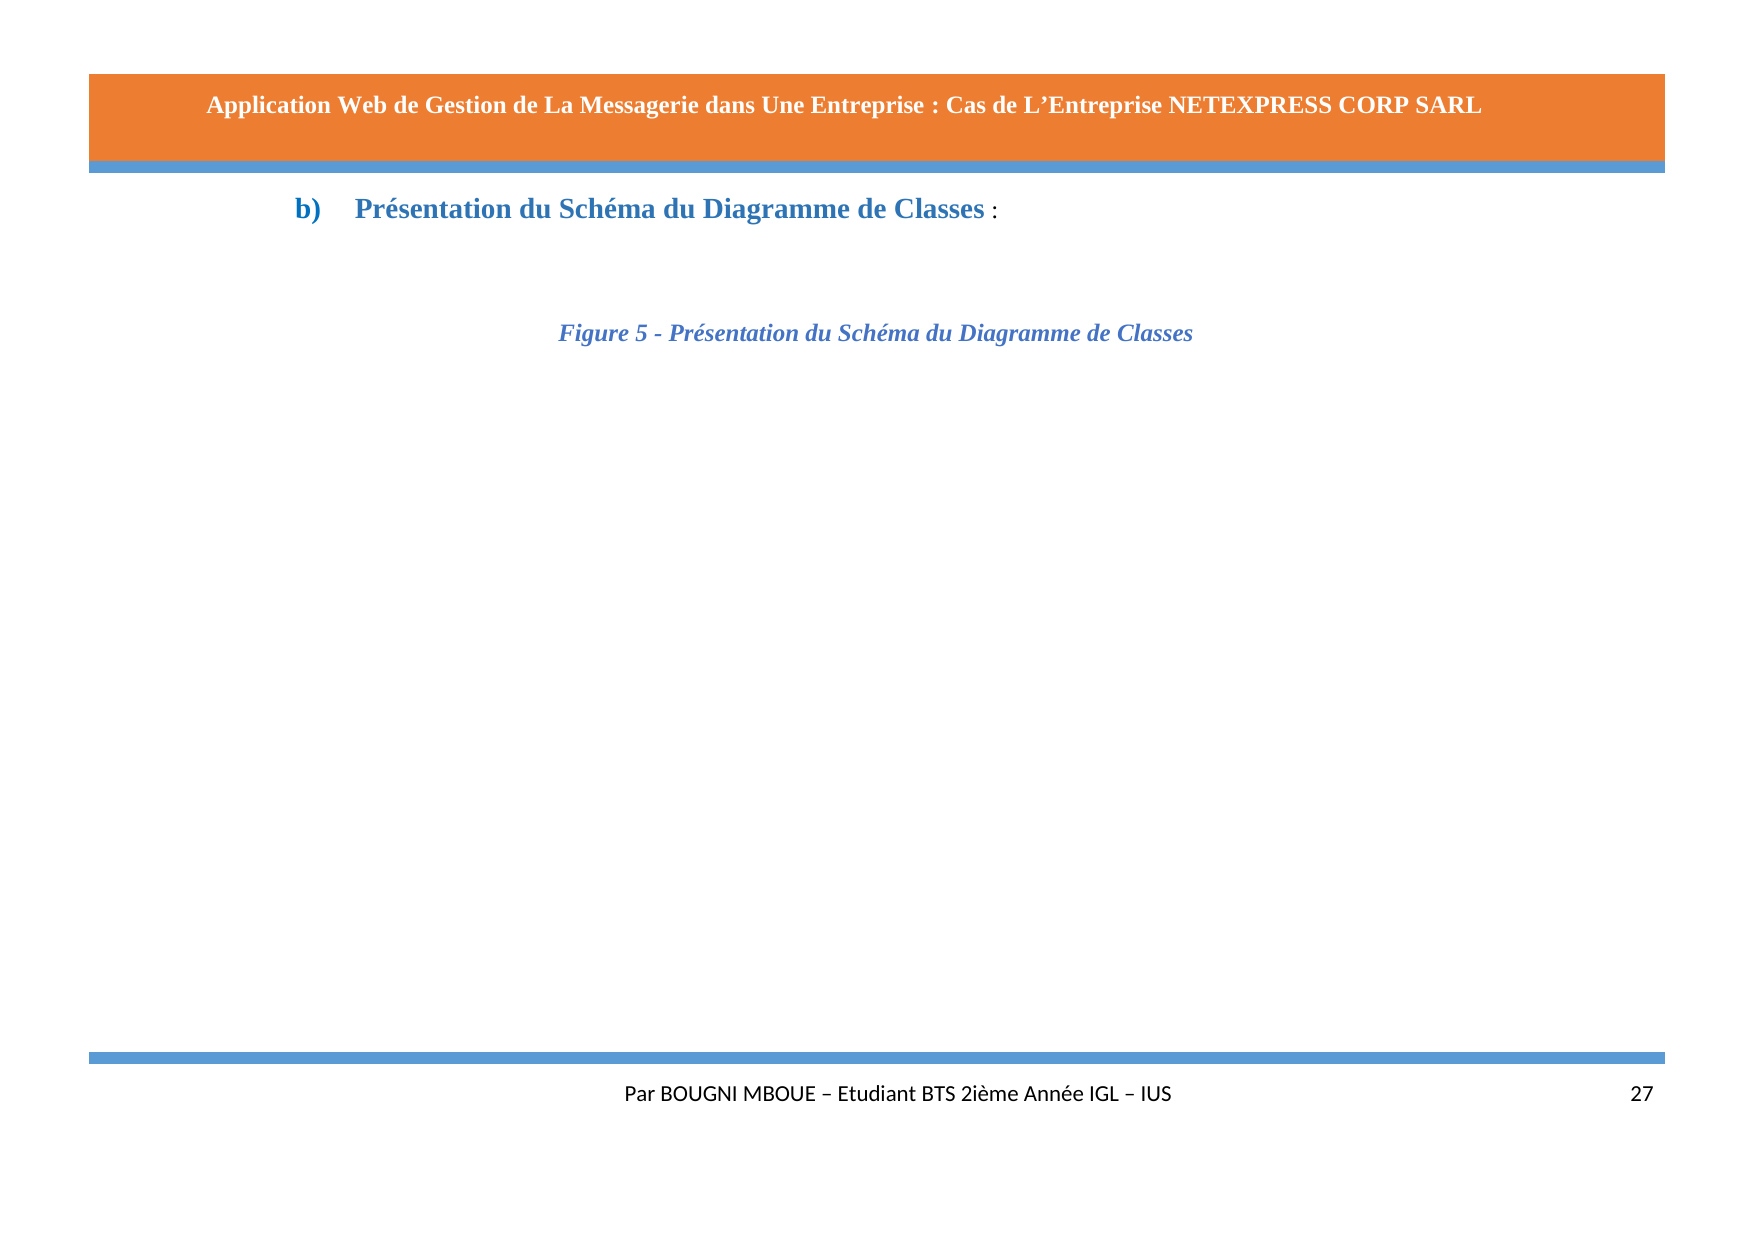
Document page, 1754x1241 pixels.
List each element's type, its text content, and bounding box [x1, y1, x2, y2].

list Présentation du Schéma du Diagramme de Classes : [295, 191, 1665, 224]
